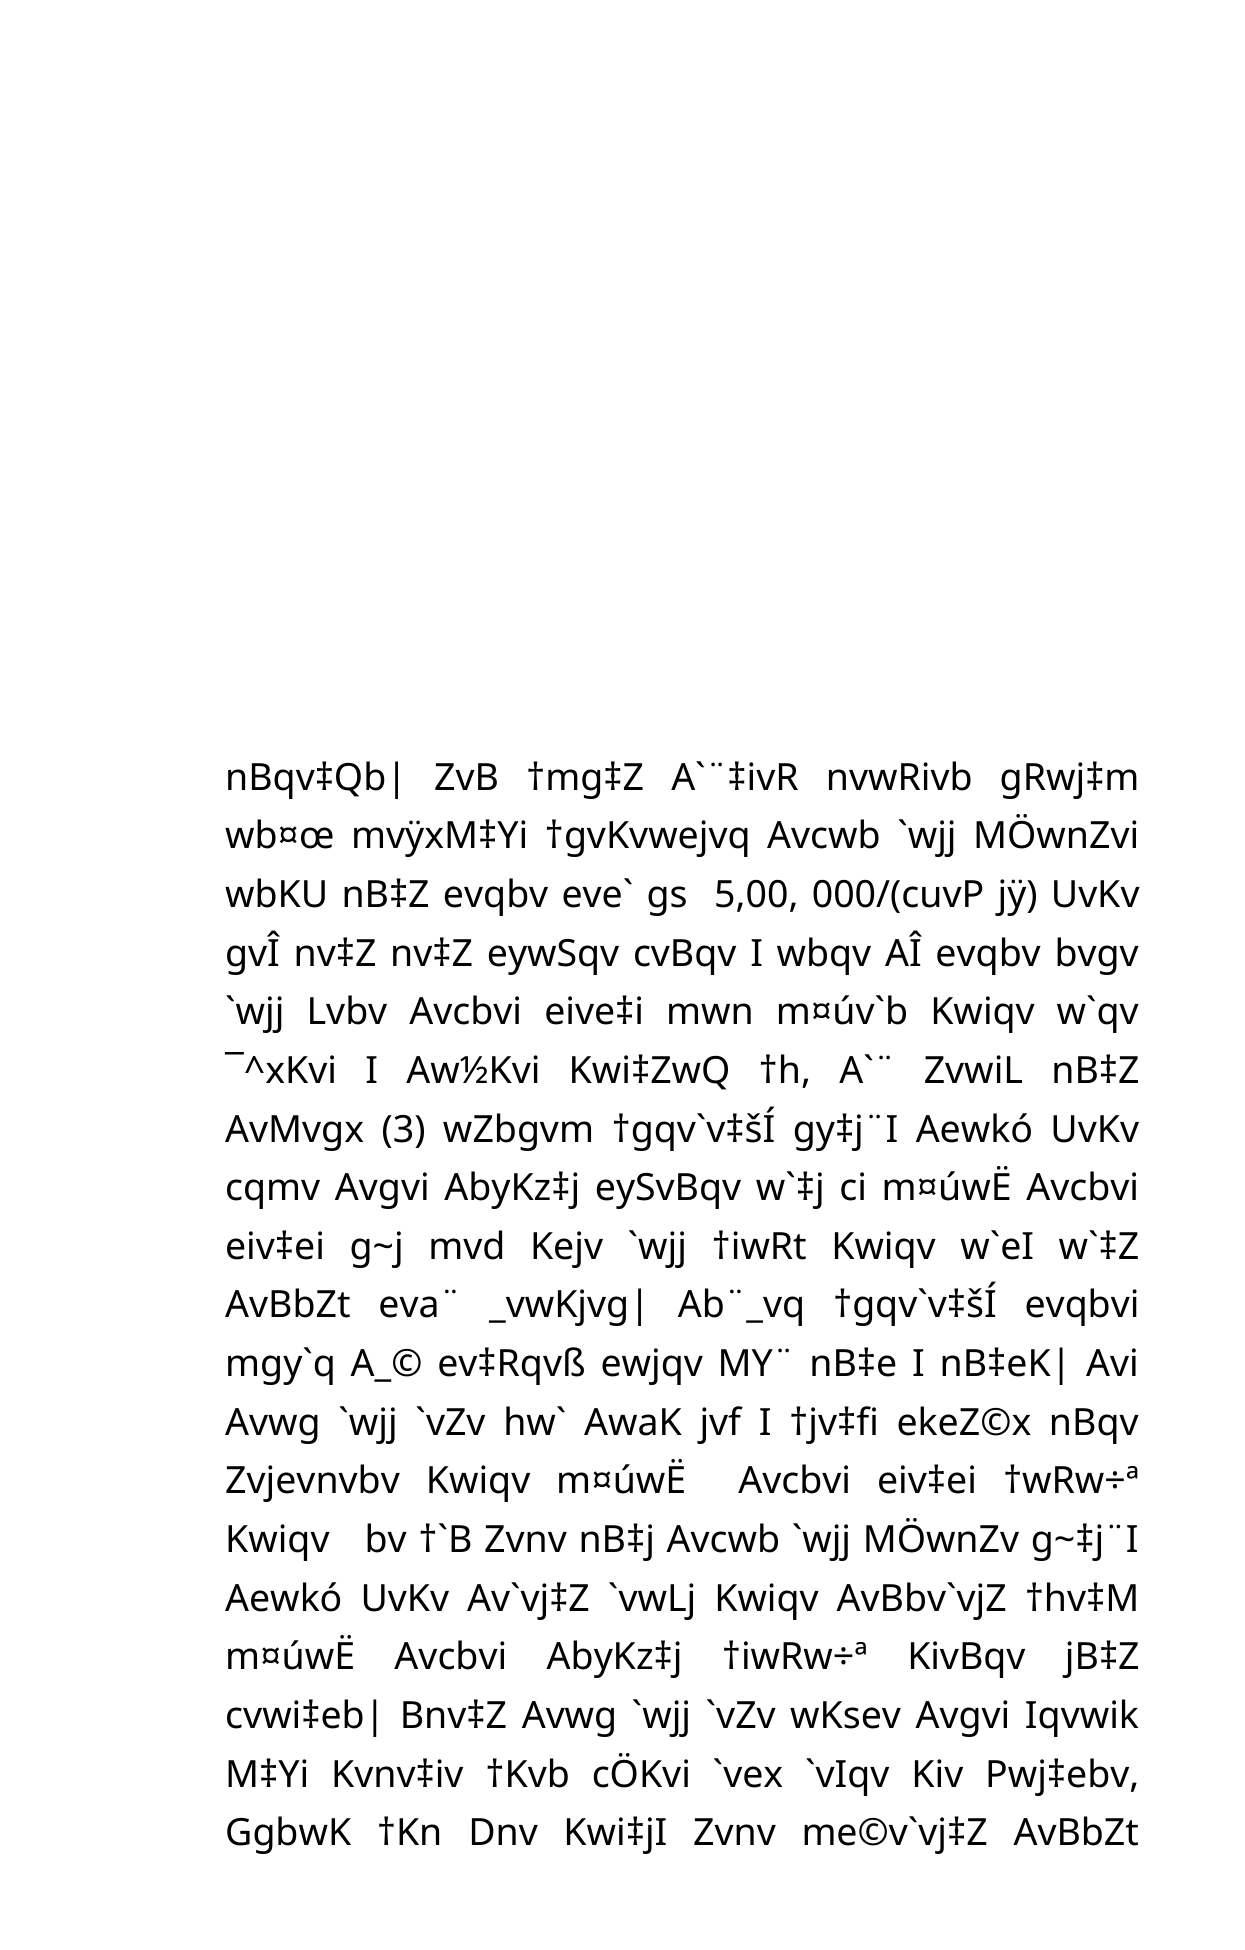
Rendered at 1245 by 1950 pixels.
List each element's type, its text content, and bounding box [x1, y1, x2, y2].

text cig KiæYvgq cweÎ Avjøvni bvg ¯§iY Kwiqv Ges Zvnvi †cÖwiZ ivm~j gyn¤§` (mvt) `iƒ` cvVµ‡g d¬¨vU evox f~wg Ask m‡gZ Rwg mvd weµ‡qi evqbv bvgv `wj‡ji eqvb Avi¤¢ Kwijvg | ‡h‡nZz ewY©Z m¤úwË‡Z Avwg `wjj `vZvi wcZv weMZ Bs‡iwR|,,,,,,,,,,,, Zvwi‡L ,,,,,,,,,,,,,,, bs mvd Kejv `wjj Øviv Lwi` Kwiqv Lwi`v m~‡Î gwjK _vKve¯’vq wbR bvg Rvix µ‡g Ges XvKv wmwU Rix‡ci †iKW© KivBqvwbqv †fvM `L‡j _vKve¯’vq 6 cyÎ 3 Kb¨v‡K weË †fvMx Iqvwik ivwLqv ci‡jvK MgY K‡ib| Zrci Avwg `wjj `vZv ewY©Z m¤úwË‡Z wcZvi Iqvwik m~‡Î gwjK _vwKqv Ghver Kvj ch©šÍ cig my‡L †fvM `Lj Kvh©vw` cwiPvjbv Kwiqv Avwm‡ZwQ| eZ©gvb mg‡q Avgvi mvsmvwiK Kv‡R Ges `ywcy‡Îi we‡`‡k D”P wkÿvi Rb¨ bM` UvKvi cÖ‡qvRb nIqvq Ges Dnv AY¨‡Kvb Dcv‡q msMÖn Kwi‡Z bv cvwiqv ewY©Z m¤úwË weµq Kwievi Rb¨ cÖ¯Íve †NvlYv Kwi‡j ci Avcwb `wjj MÖwnZv Dnvi eZ©gvb evRvi gy‡j¨I hvPvB K…Z m‡e©v”P gyj¨gs 10, 00, 000/ (`k jÿ) UvKvq Lwi` Kwi‡Z m¤§Z nBqv‡Qb| ZvB †mg‡Z A`¨‡ivR nvwRivb gRwj‡m wb¤œ mvÿxM‡Yi †gvKvwejvq Avcwb `wjj MÖwnZvi wbKU nB‡Z evqbv eve` gs 5,00, 000/(cuvP jÿ) UvKv gvÎ nv‡Z nv‡Z eywSqv cvBqv I wbqv AÎ evqbv bvgv `wjj Lvbv Avcbvi eive‡i mwn m¤úv`b Kwiqv w`qv ¯^xKvi I Aw½Kvi Kwi‡ZwQ †h, A`¨ ZvwiL nB‡Z AvMvgx (3) wZbgvm †gqv`v‡šÍ gy‡j¨I Aewkó UvKv cqmv Avgvi AbyKz‡j eySvBqv w`‡j ci m¤úwË Avcbvi eiv‡ei g~j mvd Kejv `wjj †iwRt Kwiqv w`eI w`‡Z AvBbZt eva¨ _vwKjvg| Ab¨_vq †gqv`v‡šÍ evqbvi mgy`q A_© ev‡Rqvß ewjqv MY¨ nB‡e I nB‡eK| Avi Avwg `wjj `vZv hw` AwaK jvf I †jv‡fi ekeZ©x nBqv Zvjevnvbv Kwiqv m¤úwË Avcbvi eiv‡ei †wRw÷ª Kwiqv bv †`B Zvnv nB‡j Avcwb `wjj MÖwnZv g~‡j¨I Aewkó UvKv Av`vj‡Z `vwLj Kwiqv AvBbv`vjZ †hv‡M m¤úwË Avcbvi AbyKz‡j †iwRw÷ª KivBqv jB‡Z cvwi‡eb| Bnv‡Z Avwg `wjj `vZv wKsev Avgvi Iqvwik M‡Yi Kvnv‡iv †Kvb cÖKvi `vex `vIqv Kiv Pwj‡ebv, GgbwK †Kn Dnv Kwi‡jI Zvnv me©v`vj‡Z AvBbZt AMÖvn¨, bv –gÄyi I evwZj ewjqv MY¨ nB‡eK| GZØv‡_© †¯^”Qvq ¯^Äv‡b my¯’¨ gix‡I wb‡Ri w¯’I eyw×‡Z AÎ `wjj cvV Kwiqv Dnvi djvdj I welq gg©v_© AeMZ nBqv AÎ evqbvcÎ `wjj Lvbv Avcbvi eive‡I mwn m¤úv`b Kwjqv w`jvg | BwZZvwiL- [225, 750, 1140, 1857]
